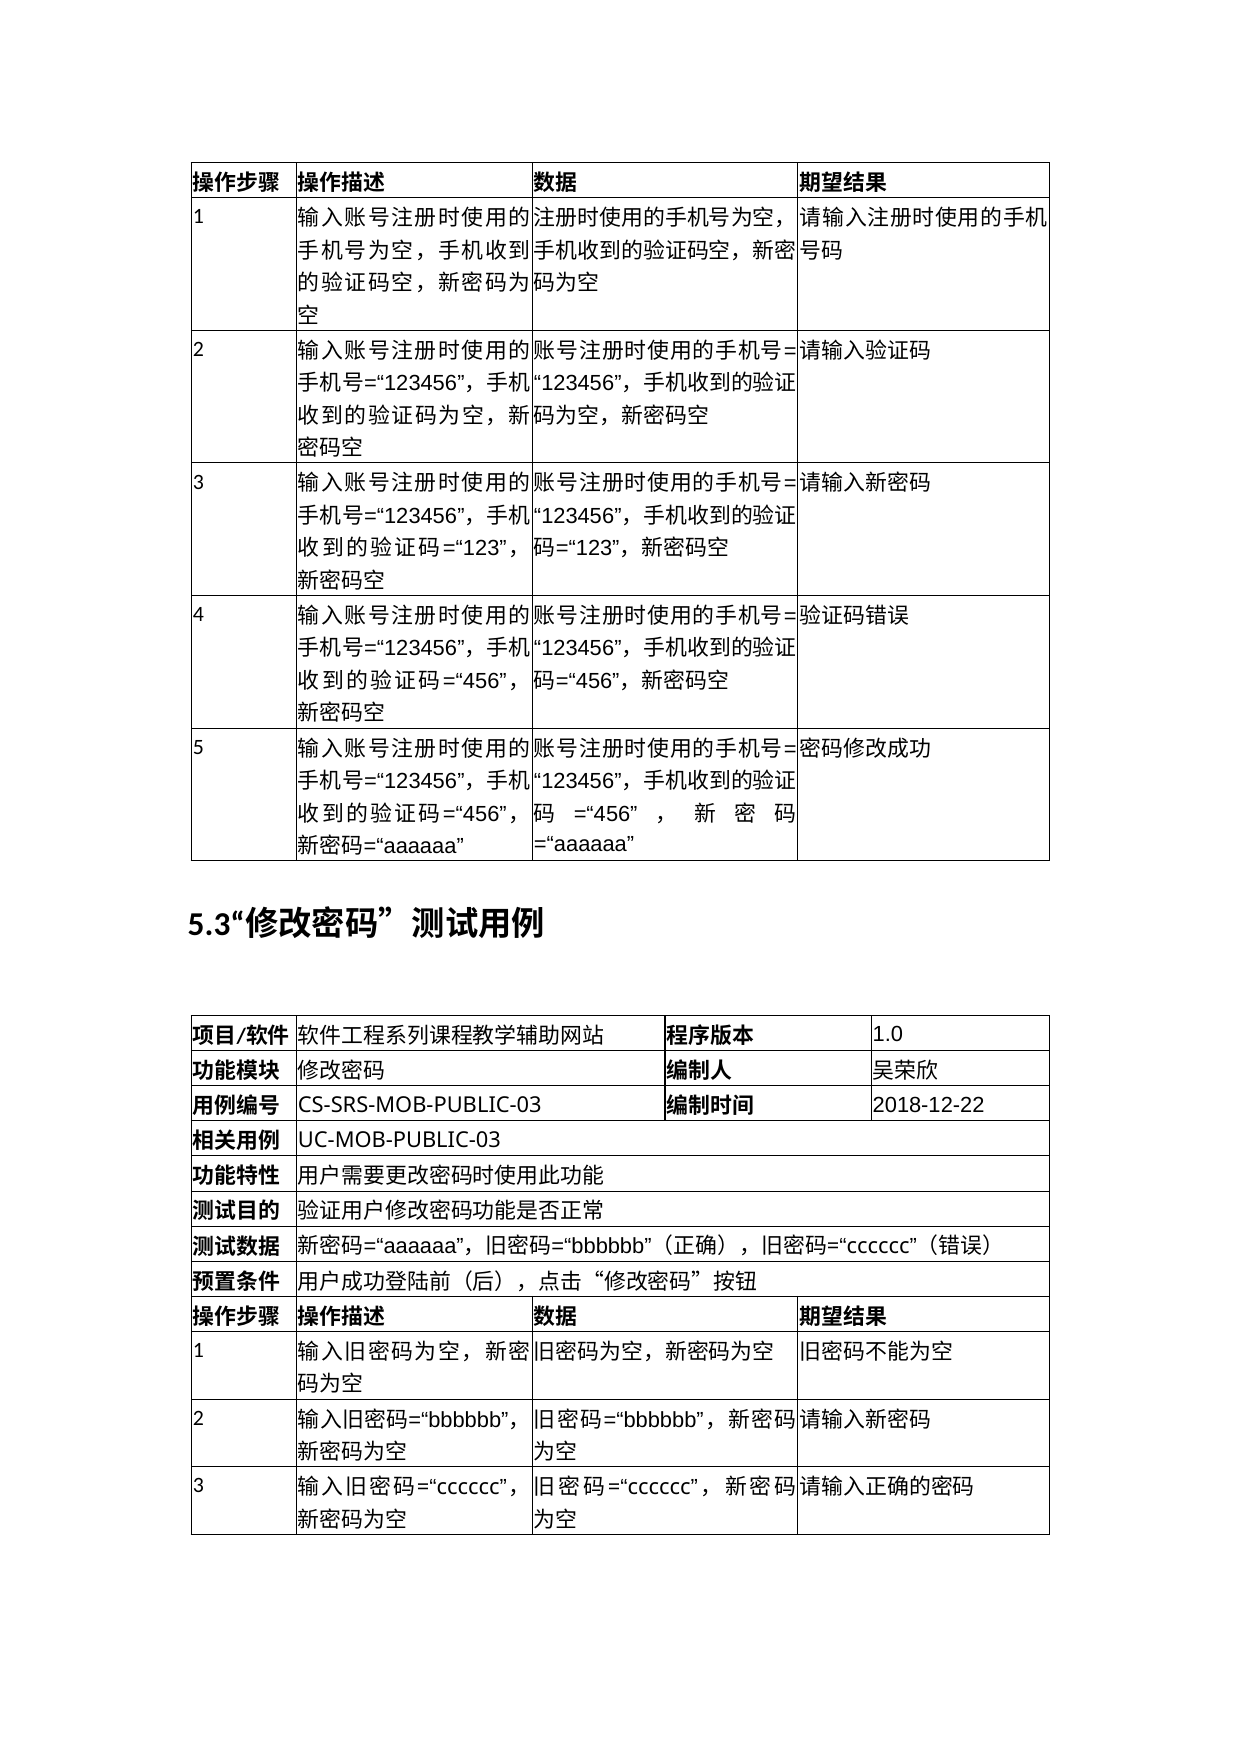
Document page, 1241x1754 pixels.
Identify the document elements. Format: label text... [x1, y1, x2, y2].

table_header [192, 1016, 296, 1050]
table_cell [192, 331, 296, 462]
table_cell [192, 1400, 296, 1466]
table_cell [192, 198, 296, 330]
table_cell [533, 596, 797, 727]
subtitle 5.3“修改密码”测试用例 [187, 888, 1053, 953]
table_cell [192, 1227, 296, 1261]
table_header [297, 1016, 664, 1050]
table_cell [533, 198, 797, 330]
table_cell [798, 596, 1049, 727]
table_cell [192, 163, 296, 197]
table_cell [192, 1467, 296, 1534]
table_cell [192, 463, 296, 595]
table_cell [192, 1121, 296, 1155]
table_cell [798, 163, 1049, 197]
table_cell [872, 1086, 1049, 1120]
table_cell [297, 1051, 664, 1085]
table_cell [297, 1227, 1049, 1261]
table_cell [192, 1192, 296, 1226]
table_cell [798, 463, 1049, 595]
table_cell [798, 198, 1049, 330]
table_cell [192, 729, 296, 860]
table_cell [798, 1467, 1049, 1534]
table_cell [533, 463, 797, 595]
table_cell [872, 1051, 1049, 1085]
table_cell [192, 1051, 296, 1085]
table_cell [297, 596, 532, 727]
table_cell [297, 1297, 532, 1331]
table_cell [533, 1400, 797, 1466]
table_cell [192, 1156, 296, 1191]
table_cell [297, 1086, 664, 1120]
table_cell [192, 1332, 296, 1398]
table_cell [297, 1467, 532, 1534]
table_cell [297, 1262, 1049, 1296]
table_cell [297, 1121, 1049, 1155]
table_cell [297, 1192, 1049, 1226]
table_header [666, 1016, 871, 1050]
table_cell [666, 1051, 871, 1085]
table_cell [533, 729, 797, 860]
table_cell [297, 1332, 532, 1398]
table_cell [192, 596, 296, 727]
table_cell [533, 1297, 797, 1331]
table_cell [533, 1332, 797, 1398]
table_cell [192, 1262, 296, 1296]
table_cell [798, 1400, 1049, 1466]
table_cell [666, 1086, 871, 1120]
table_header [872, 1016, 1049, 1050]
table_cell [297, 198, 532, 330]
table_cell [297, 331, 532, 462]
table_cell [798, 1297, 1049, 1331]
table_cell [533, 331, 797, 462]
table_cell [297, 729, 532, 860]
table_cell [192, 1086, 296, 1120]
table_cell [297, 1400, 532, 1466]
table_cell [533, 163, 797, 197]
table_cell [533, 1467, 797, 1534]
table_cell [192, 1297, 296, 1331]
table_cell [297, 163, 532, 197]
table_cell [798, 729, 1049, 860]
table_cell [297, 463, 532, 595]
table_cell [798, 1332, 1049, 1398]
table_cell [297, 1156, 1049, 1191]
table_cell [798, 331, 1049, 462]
